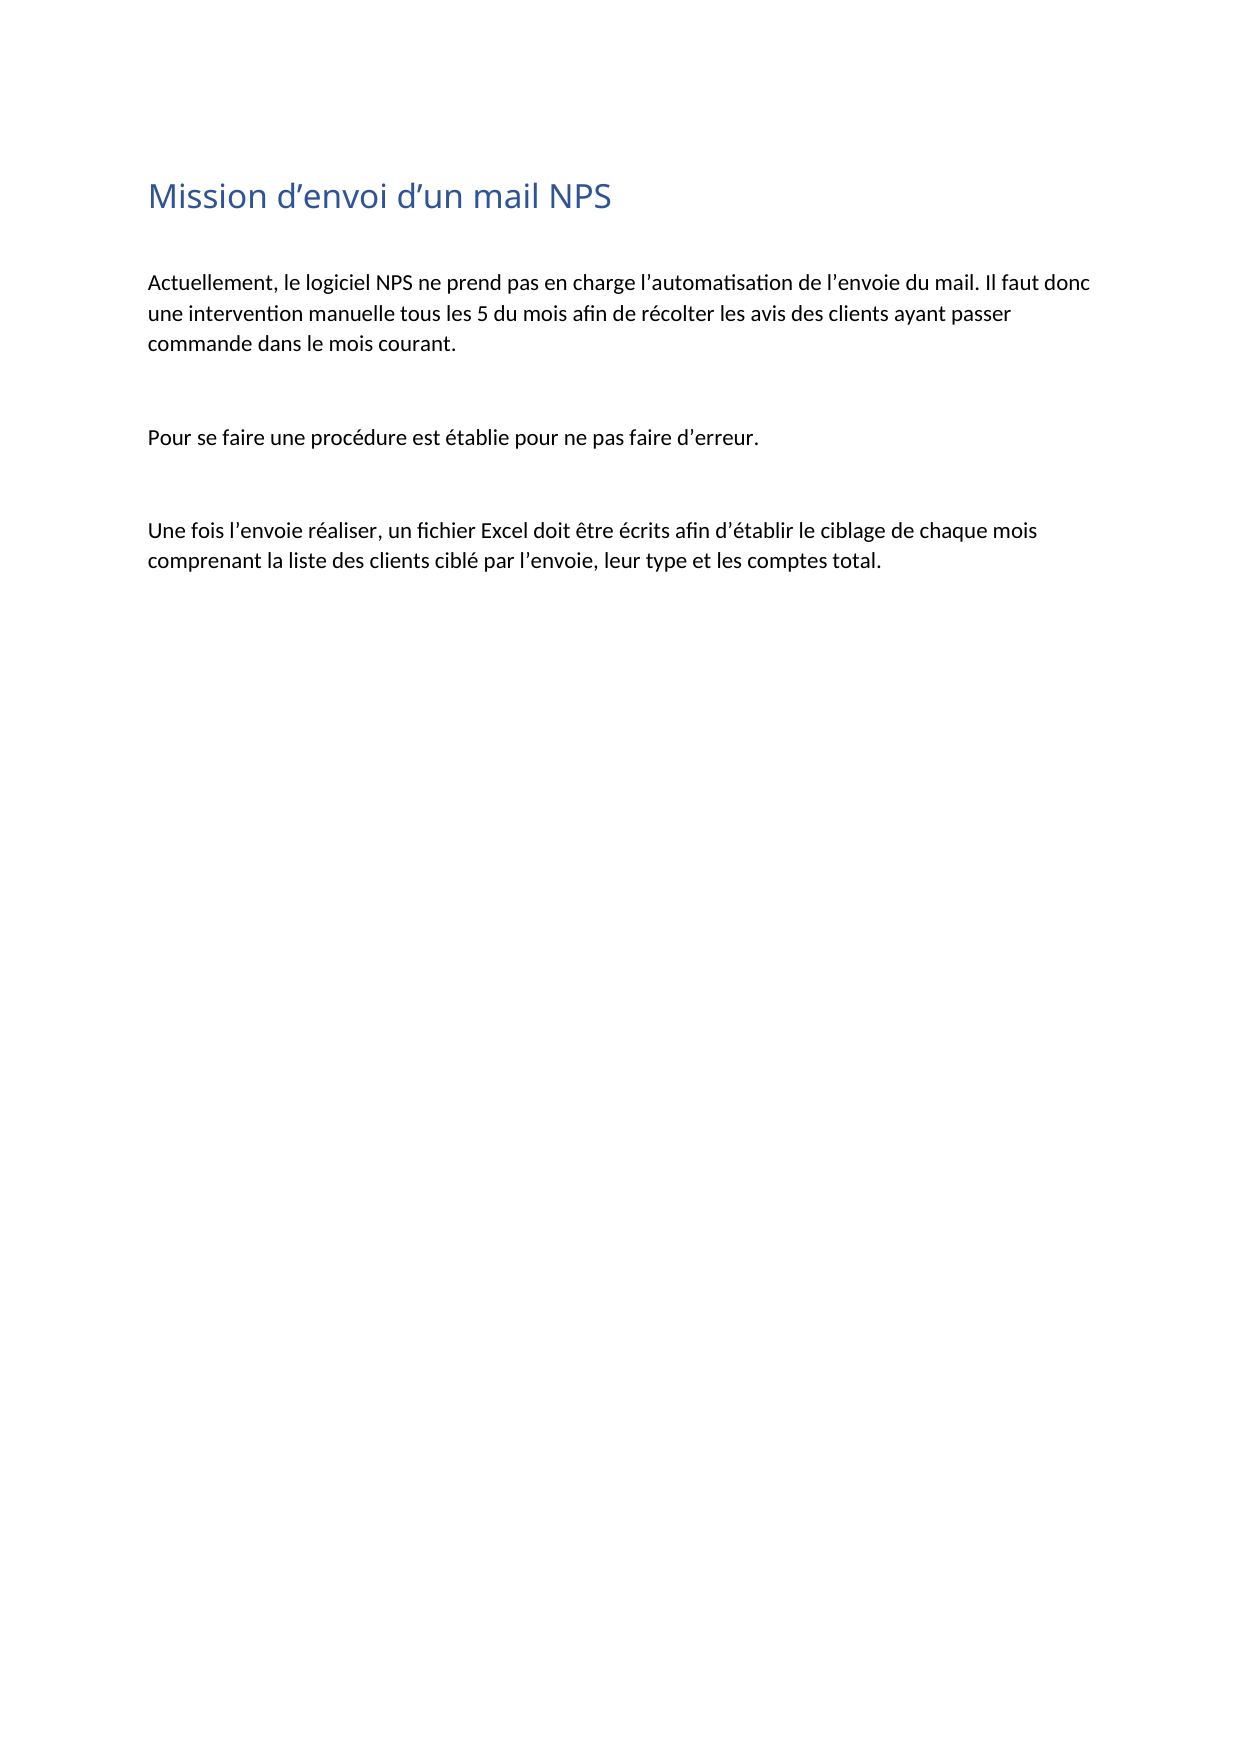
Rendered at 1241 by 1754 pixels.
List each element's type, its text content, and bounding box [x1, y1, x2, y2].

text Actuellement, le logiciel NPS ne prend pas en charge l’automatisation de l’envoie du mail. Il faut donc une intervention manuelle tous les 5 du mois afin de récolter les avis des clients ayant passer commande dans le mois courant. [148, 268, 1093, 357]
text Une fois l’envoie réaliser, un fichier Excel doit être écrits afin d’établir le ciblage de chaque mois comprenant la liste des clients ciblé par l’envoie, leur type et les comptes total. [148, 516, 1093, 574]
text Pour se faire une procédure est établie pour ne pas faire d’erreur. [148, 423, 1093, 451]
subtitle Mission d’envoi d’un mail NPS [148, 173, 1093, 218]
